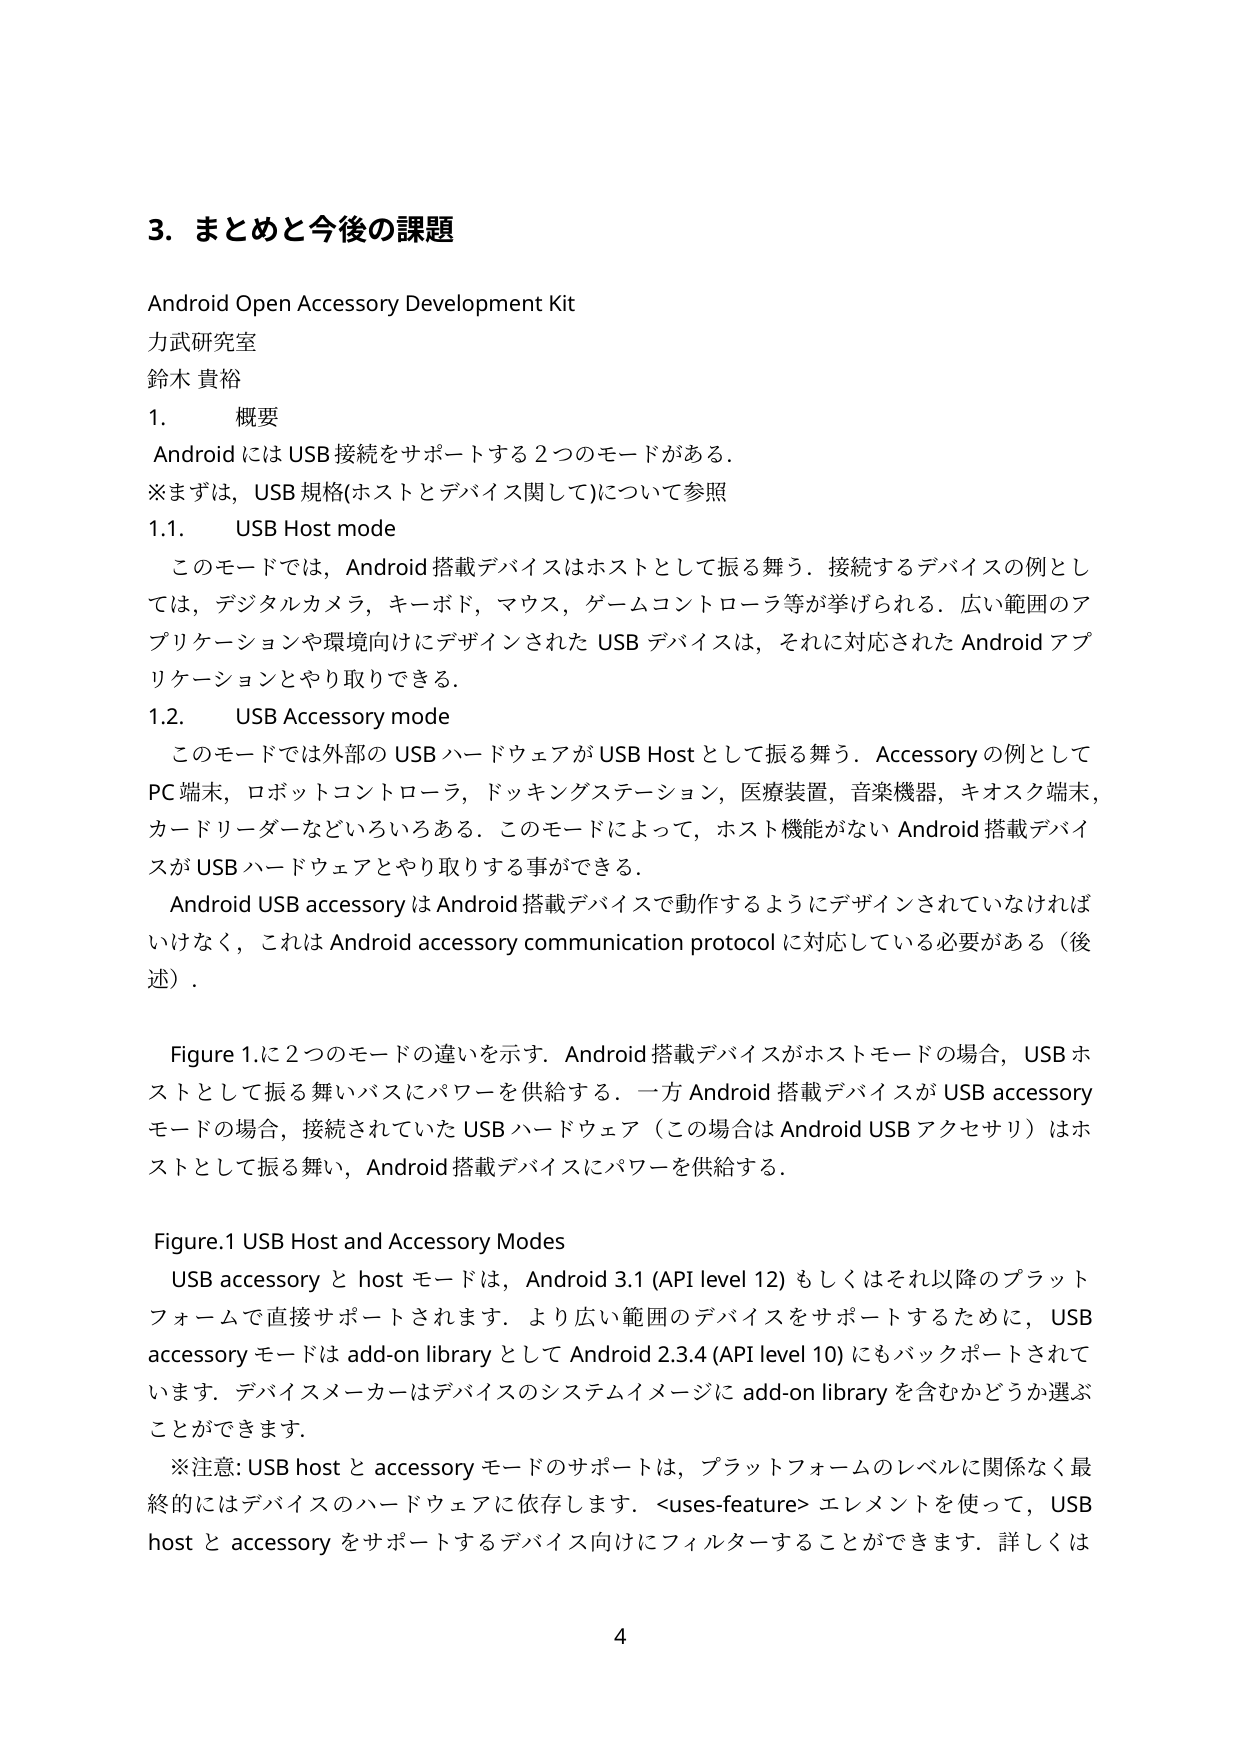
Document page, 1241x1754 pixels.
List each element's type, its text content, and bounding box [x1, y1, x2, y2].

text このモードでは，Android搭載デバイスはホストとして振る舞う．接続するデバイスの例としては，デジタルカメラ，キーボド，マウス，ゲームコントローラ等が挙げられる．広い範囲のアプリケーションや環境向けにデザインされた USB デバイスは，それに対応されたAndroidアプリケーションとやり取りできる． [148, 547, 1092, 697]
text Android USB accessoryはAndroid搭載デバイスで動作するようにデザインされていなければいけなく，これはAndroid accessory communication protocolに対応している必要がある（後述）． [148, 884, 1092, 997]
text 力武研究室 [148, 322, 1092, 359]
text 1. 概要 [148, 397, 1092, 434]
text ※まずは，USB規格(ホストとデバイス関して)について参照 [148, 472, 1092, 509]
text 鈴木 貴裕 [148, 359, 1092, 397]
text Figure.1 USB Host and Accessory Modes [148, 1222, 1092, 1259]
text このモードでは外部のUSBハードウェアがUSB Hostとして振る舞う．Accessoryの例としてPC端末，ロボットコントローラ，ドッキングステーション，医療装置，音楽機器，キオスク端末，カードリーダーなどいろいろある．このモードによって，ホスト機能がないAndroid搭載デバイスがUSBハードウェアとやり取りする事ができる． [148, 734, 1092, 884]
text Figure 1.に２つのモードの違いを示す．Android搭載デバイスがホストモードの場合，USBホストとして振る舞いバスにパワーを供給する．一方Android搭載デバイスがUSB accessoryモードの場合，接続されていたUSBハードウェア（この場合はAndroid USBアクセサリ）はホストとして振る舞い，Android搭載デバイスにパワーを供給する． [148, 1034, 1092, 1184]
text 1.2. USB Accessory mode [148, 697, 1092, 734]
text Android Open Accessory Development Kit [148, 284, 1092, 322]
list まとめと今後の課題 [148, 191, 1092, 266]
text 1.1. USB Host mode [148, 509, 1092, 547]
text USB accessory と host モードは，Android 3.1 (API level 12) もしくはそれ以降のプラットフォームで直接サポートされます．より広い範囲のデバイスをサポートするために，USB accessory モードは add-on library として Android 2.3.4 (API level 10) にもバックポートされています．デバイスメーカーはデバイスのシステムイメージに add-on library を含むかどうか選ぶことができます． [148, 1259, 1092, 1447]
text AndroidにはUSB接続をサポートする２つのモードがある． [148, 434, 1092, 472]
